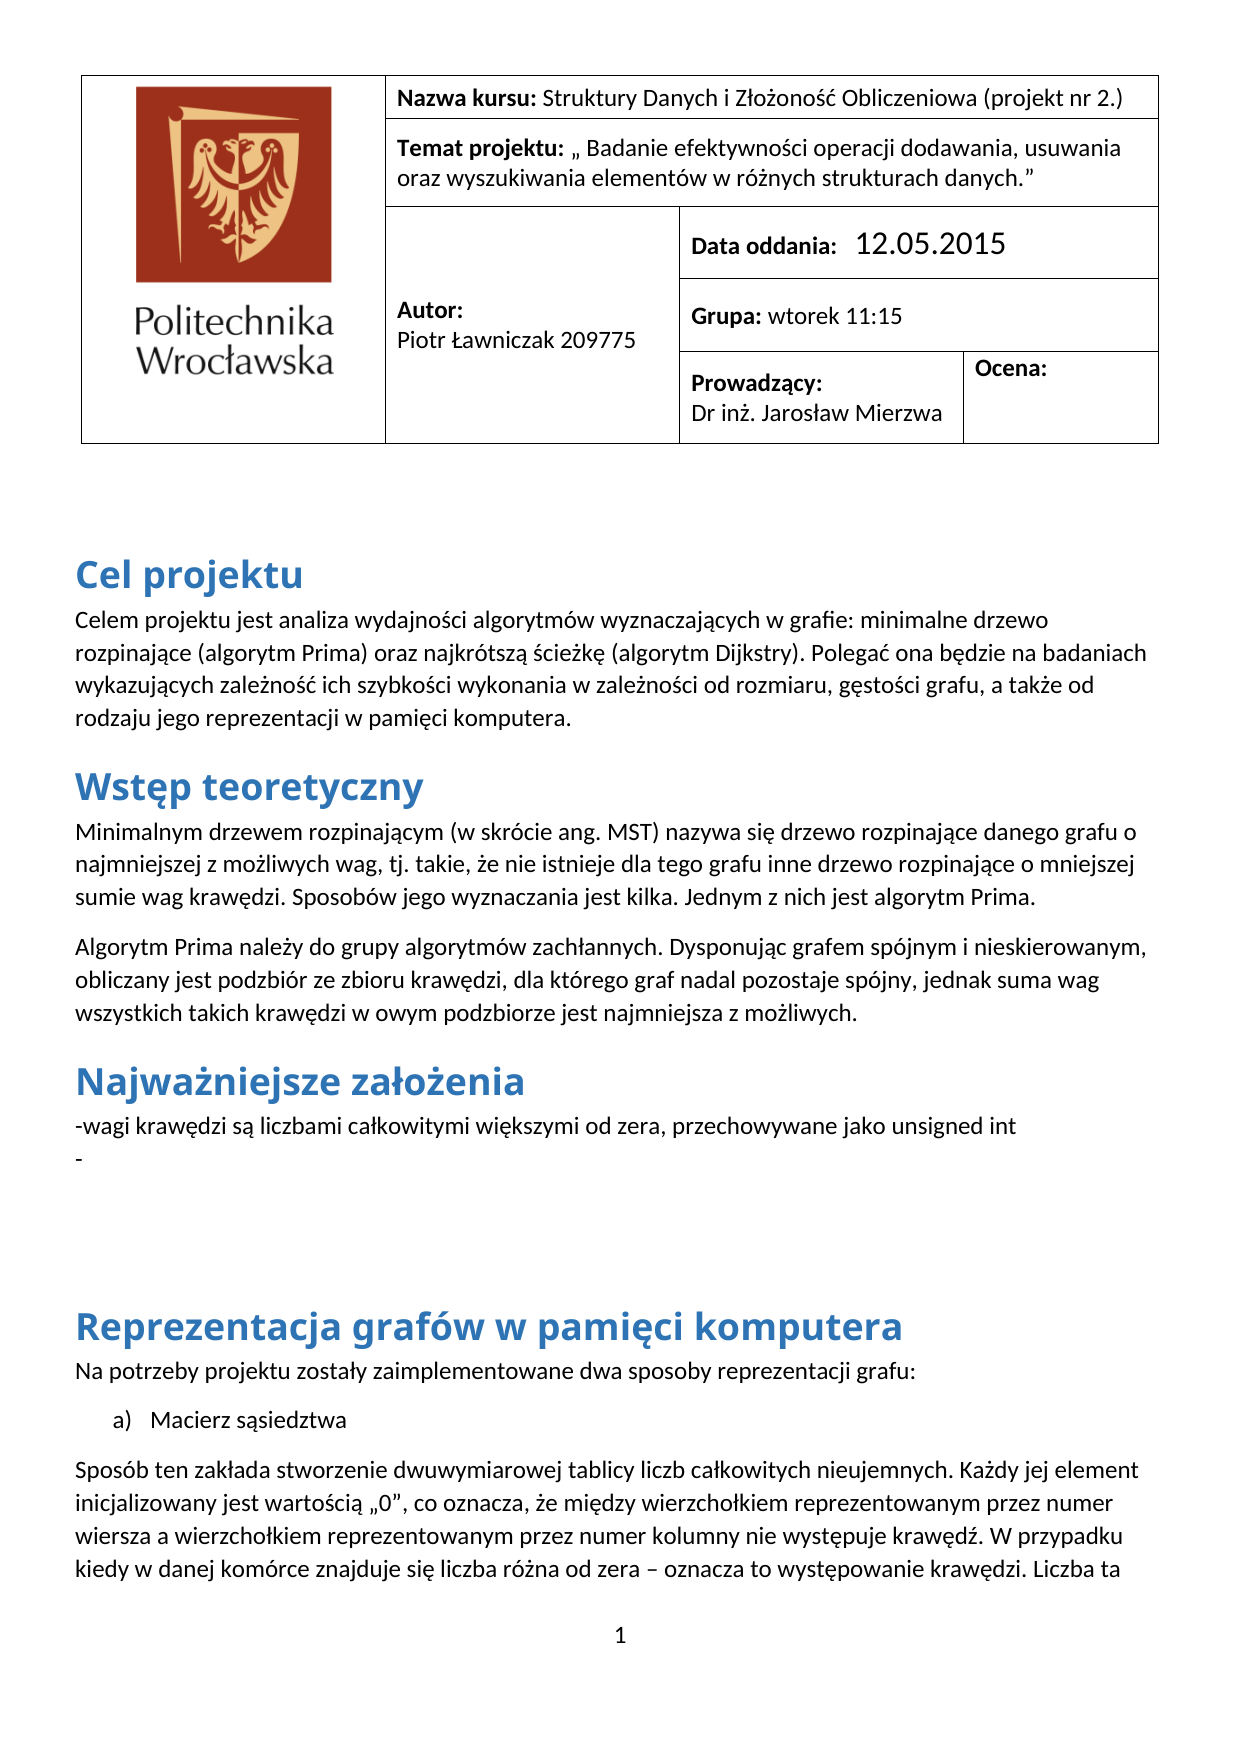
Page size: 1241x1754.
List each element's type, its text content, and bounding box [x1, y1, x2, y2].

text Minimalnym drzewem rozpinającym (w skrócie ang. MST) nazywa się drzewo rozpinające danego grafu o najmniejszej z możliwych wag, tj. takie, że nie istnieje dla tego grafu inne drzewo rozpinające o mniejszej sumie wag krawędzi. Sposobów jego wyznaczania jest kilka. Jednym z nich jest algorytm Prima. [75, 816, 1165, 912]
text -wagi krawędzi są liczbami całkowitymi większymi od zera, przechowywane jako unsigned int - [75, 1110, 1165, 1173]
table_header [82, 76, 385, 443]
subtitle Wstęp teoretyczny [75, 761, 1165, 812]
text Algorytm Prima należy do grupy algorytmów zachłannych. Dysponując grafem spójnym i nieskierowanym, obliczany jest podzbiór ze zbioru krawędzi, dla którego graf nadal pozostaje spójny, jednak suma wag wszystkich takich krawędzi w owym podzbiorze jest najmniejsza z możliwych. [75, 931, 1165, 1027]
text Na potrzeby projektu zostały zaimplementowane dwa sposoby reprezentacji grafu: [75, 1355, 1165, 1386]
table_cell Temat projektu: „ Badanie efektywności operacji dodawania, usuwania oraz wyszukiwania elementów w różnych strukturach danych.” [386, 119, 1158, 206]
table_header Nazwa kursu: Struktury Danych i Złożoność Obliczeniowa (projekt nr 2.) [386, 76, 1158, 118]
subtitle Reprezentacja grafów w pamięci komputera [75, 1300, 1165, 1351]
subtitle Cel projektu [75, 549, 1165, 600]
text Celem projektu jest analiza wydajności algorytmów wyznaczających w grafie: minimalne drzewo rozpinające (algorytm Prima) oraz najkrótszą ścieżkę (algorytm Dijkstry). Polegać ona będzie na badaniach wykazujących zależność ich szybkości wykonania w zależności od rozmiaru, gęstości grafu, a także od rodzaju jego reprezentacji w pamięci komputera. [75, 604, 1165, 733]
table_cell Data oddania: 12.05.2015 [680, 207, 1158, 278]
table_cell Grupa: wtorek 11:15 [680, 279, 1158, 351]
list Macierz sąsiedztwa [112, 1404, 1165, 1435]
table_cell Autor: Piotr Ławniczak 209775 [386, 207, 679, 443]
table_cell Ocena: [964, 352, 1158, 443]
subtitle Najważniejsze założenia [75, 1055, 1165, 1106]
table_cell Prowadzący: Dr inż. Jarosław Mierzwa [680, 352, 963, 443]
